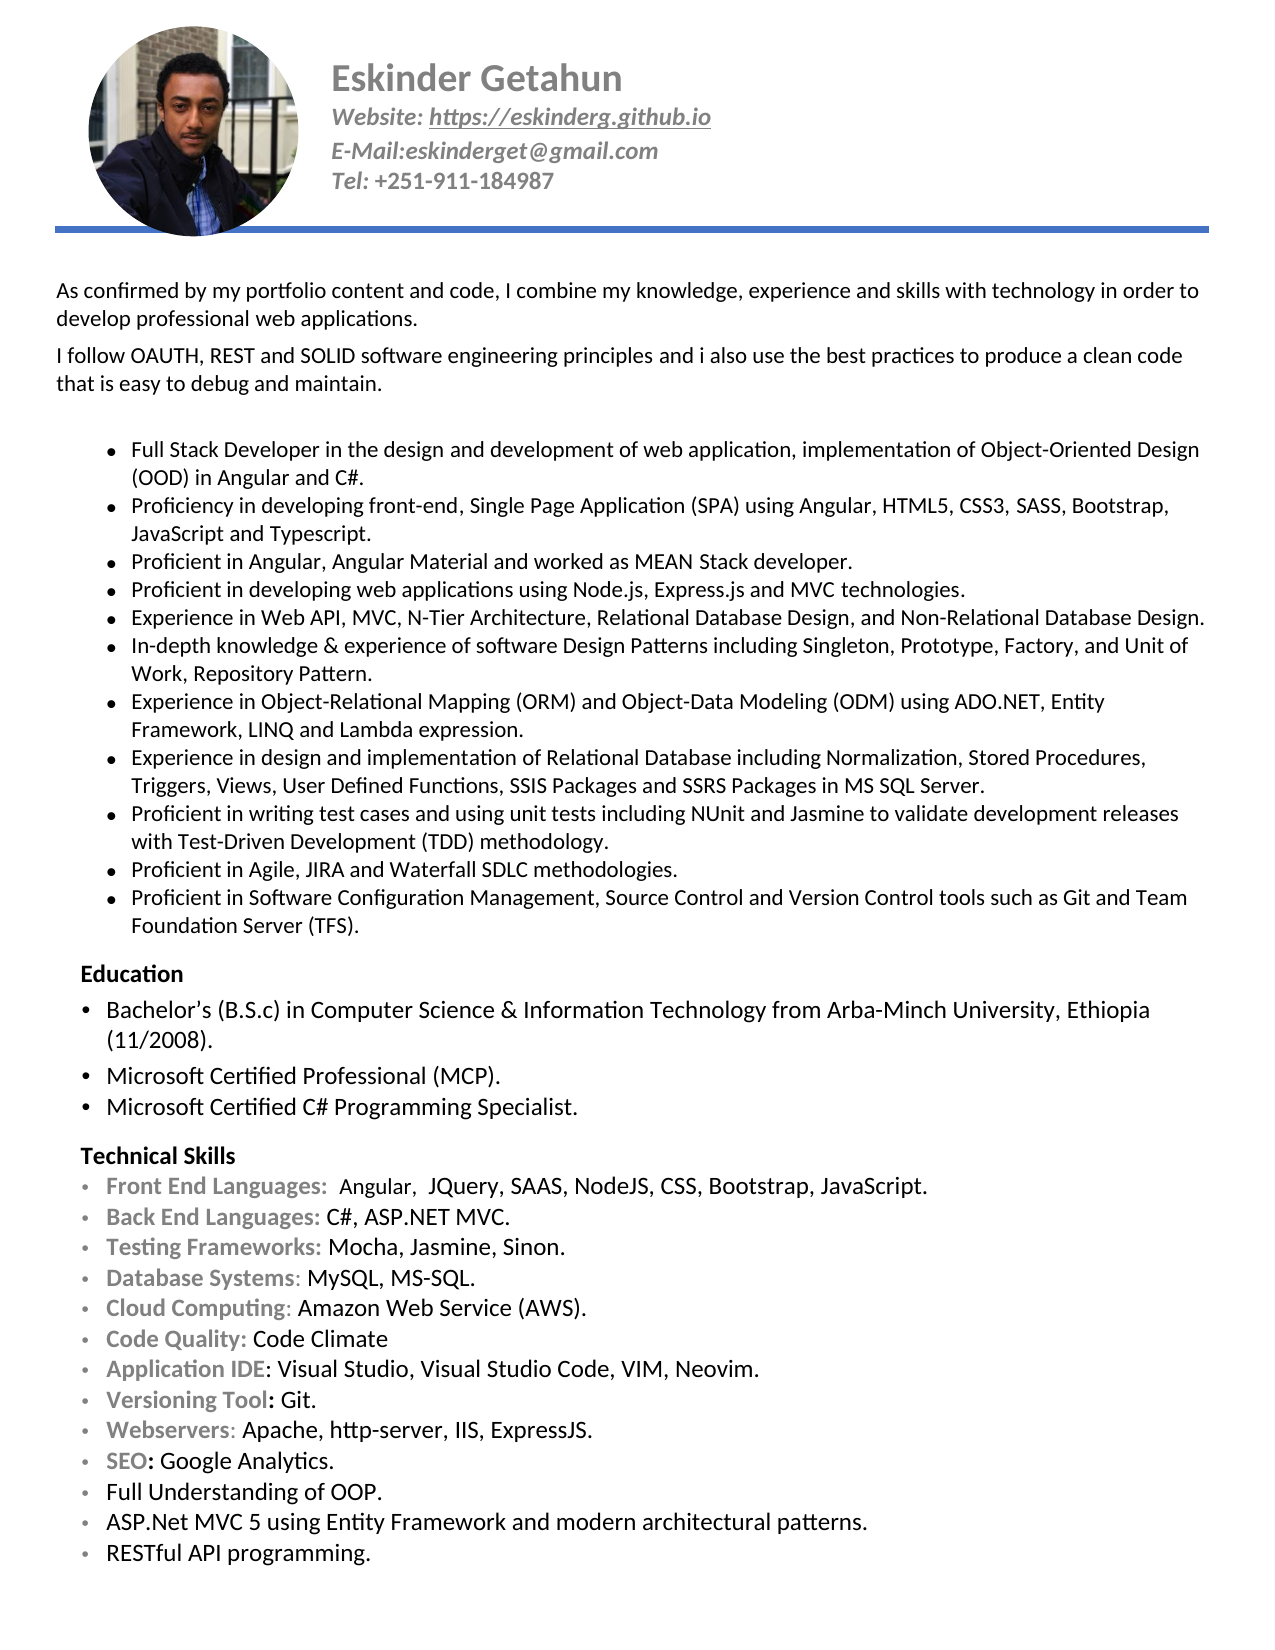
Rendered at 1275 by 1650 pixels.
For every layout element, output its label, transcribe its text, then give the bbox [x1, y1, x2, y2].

list Experience in Web API, MVC, N-Tier Architecture, Relational Database Design, and Non-Relational Database Design. [106, 603, 1215, 631]
list Application IDE: Visual Studio, Visual Studio Code, VIM, Neovim. [81, 1359, 1215, 1389]
subtitle Education [80, 958, 1215, 989]
list Proficiency in developing front-end, Single Page Application (SPA) using Angular, HTML5, CSS3, SASS, Bootstrap, JavaScript and Typescript. [106, 491, 1215, 547]
text Website: https://eskinderg.github.io [331, 101, 1081, 132]
list I follow OAUTH, REST and SOLID software engineering principles and i also use the best practices to produce a clean code that is easy to debug and maintain. [56, 341, 1215, 397]
list Database Systems: MySQL, MS-SQL. [81, 1267, 1215, 1298]
list Code Quality: Code Climate [81, 1328, 1215, 1359]
list Versioning Tool: Git. [81, 1389, 1215, 1420]
subtitle Technical Skills [80, 1145, 1215, 1176]
list Back End Languages: C#, ASP.NET MVC. [81, 1206, 1215, 1237]
list Proficient in writing test cases and using unit tests including NUnit and Jasmine to validate development releases with Test-Driven Development (TDD) methodology. [106, 799, 1215, 855]
list SEO: Google Analytics. [81, 1450, 1215, 1481]
list Proficient in Agile, JIRA and Waterfall SDLC methodologies. [106, 855, 1215, 883]
list Bachelor’s (B.S.c) in Computer Science & Information Technology from Arba-Minch University, Ethiopia (11/2008). [81, 994, 1215, 1055]
list Experience in Object-Relational Mapping (ORM) and Object-Data Modeling (ODM) using ADO.NET, Entity Framework, LINQ and Lambda expression. [106, 687, 1215, 743]
list ASP.Net MVC 5 using Entity Framework and modern architectural patterns. [81, 1511, 1215, 1542]
list Proficient in Angular, Angular Material and worked as MEAN Stack developer. [106, 547, 1215, 575]
text E-Mail:eskinderget@gmail.com [331, 135, 1081, 165]
list Front End Languages: Angular, JQuery, SAAS, NodeJS, CSS, Bootstrap, JavaScript. [81, 1176, 1215, 1206]
list RESTful API programming. [81, 1542, 1215, 1572]
text Tel: +251-911-184987 [331, 165, 1081, 196]
list Proficient in developing web applications using Node.js, Express.js and MVC technologies. [106, 575, 1215, 603]
list Webservers: Apache, http-server, IIS, ExpressJS. [81, 1420, 1215, 1450]
list Testing Frameworks: Mocha, Jasmine, Sinon. [81, 1237, 1215, 1267]
list Microsoft Certified Professional (MCP). [81, 1060, 1215, 1091]
list Cloud Computing: Amazon Web Service (AWS). [81, 1298, 1215, 1328]
list In-depth knowledge & experience of software Design Patterns including Singleton, Prototype, Factory, and Unit of Work, Repository Pattern. [106, 631, 1215, 687]
list Proficient in Software Configuration Management, Source Control and Version Control tools such as Git and Team Foundation Server (TFS). [106, 883, 1215, 939]
list Experience in design and implementation of Relational Database including Normalization, Stored Procedures, Triggers, Views, User Defined Functions, SSIS Packages and SSRS Packages in MS SQL Server. [106, 743, 1215, 799]
list As confirmed by my portfolio content and code, I combine my knowledge, experience and skills with technology in order to develop professional web applications. [56, 276, 1215, 332]
list Full Understanding of OOP. [81, 1481, 1215, 1511]
text Eskinder Getahun [331, 53, 1081, 101]
picture [88, 26, 299, 237]
list Microsoft Certified C# Programming Specialist. [81, 1096, 1215, 1126]
list Full Stack Developer in the design and development of web application, implementation of Object-Oriented Design (OOD) in Angular and C#. [106, 435, 1215, 491]
